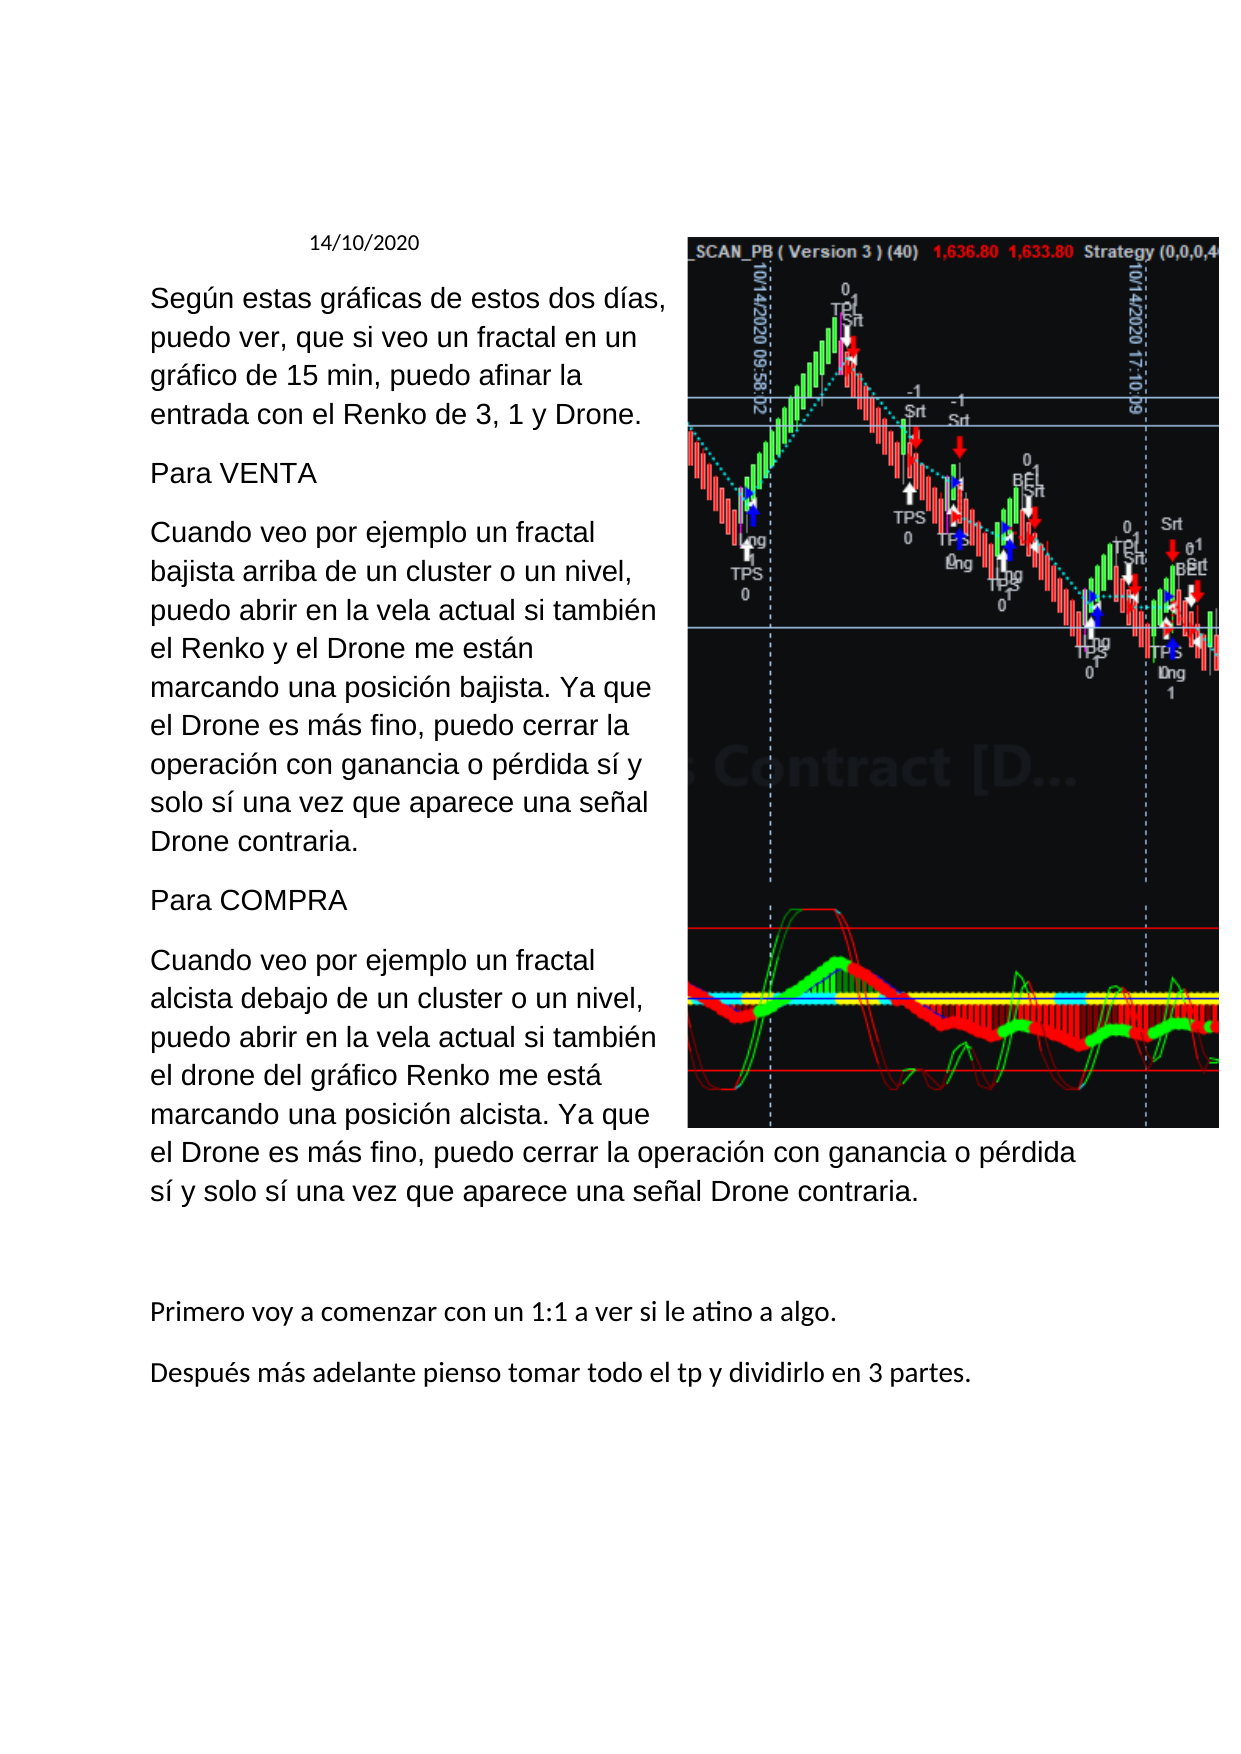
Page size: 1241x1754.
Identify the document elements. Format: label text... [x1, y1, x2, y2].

text Cuando veo por ejemplo un fractal bajista arriba de un cluster o un nivel, puedo abrir en la vela actual si también el Renko y el Drone me están marcando una posición bajista. Ya que el Drone es más fino, puedo cerrar la operación con ganancia o pérdida sí y solo sí una vez que aparece una señal Drone contraria. [150, 516, 687, 857]
text Primero voy a comenzar con un 1:1 a ver si le atino a algo. [150, 1293, 1090, 1328]
text 14/10/2020 [150, 228, 1090, 256]
text Después más adelante pienso tomar todo el tp y dividirlo en 3 partes. [150, 1354, 1090, 1390]
text Para COMPRA [150, 883, 687, 917]
text Para VENTA [150, 456, 687, 490]
text Según estas gráficas de estos dos días, puedo ver, que si veo un fractal en un gráfico de 15 min, puedo afinar la entrada con el Renko de 3, 1 y Drone. [150, 281, 687, 430]
text Cuando veo por ejemplo un fractal alcista debajo de un cluster o un nivel, puedo abrir en la vela actual si también el drone del gráfico Renko me está marcando una posición alcista. Ya que el Drone es más fino, puedo cerrar la operación con ganancia o pérdida sí y solo sí una vez que aparece una señal Drone contraria. [150, 943, 1090, 1207]
picture [687, 237, 1219, 1128]
